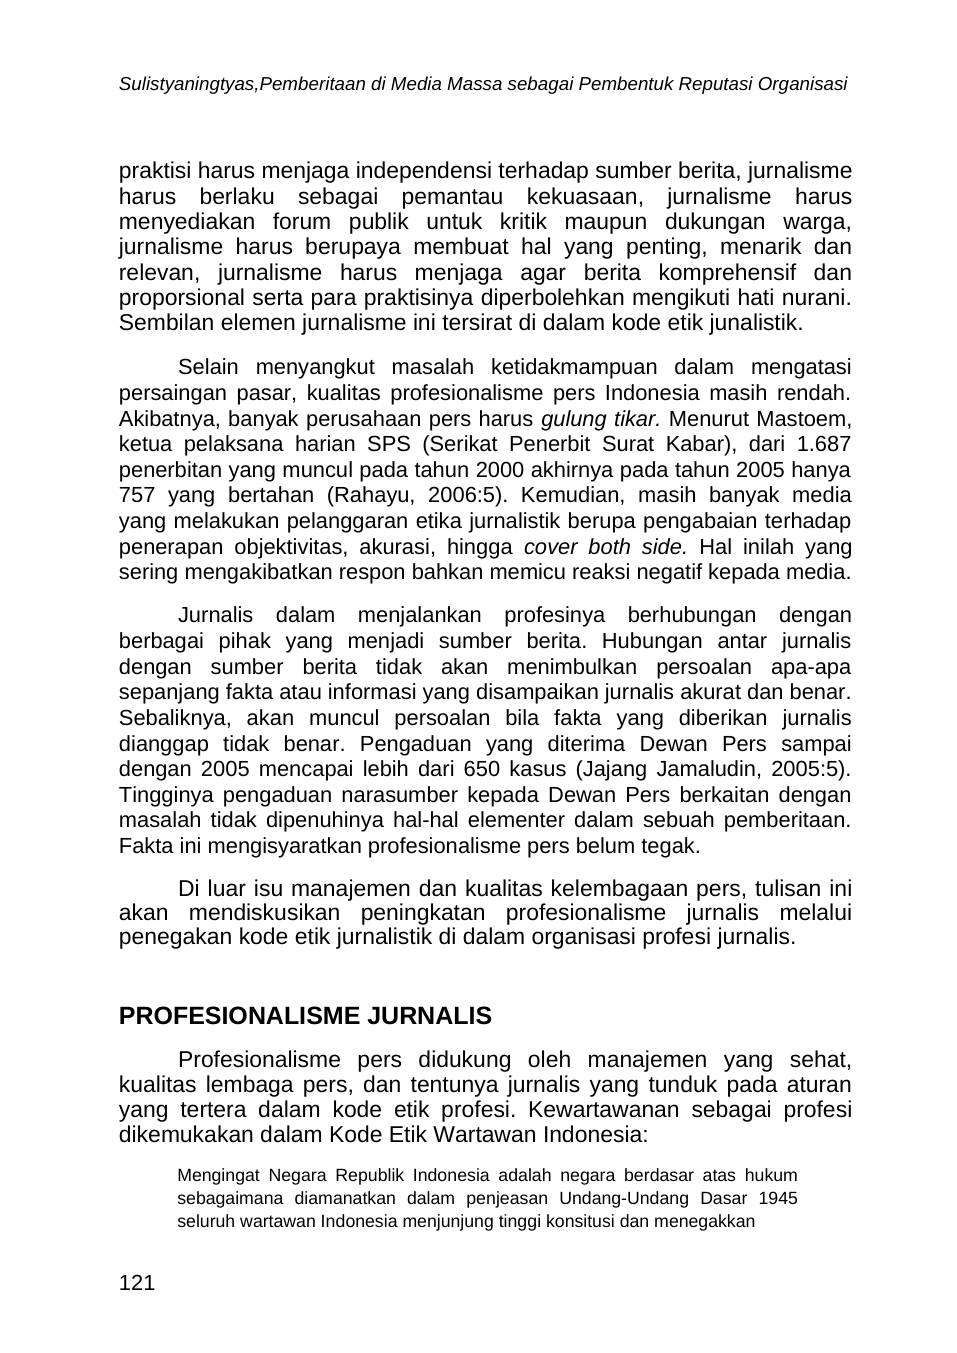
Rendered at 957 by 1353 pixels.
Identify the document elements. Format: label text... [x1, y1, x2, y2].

text praktisi harus menjaga independensi terhadap sumber berita, jurnalisme harus berlaku sebagai pemantau kekuasaan, jurnalisme harus menyediakan forum publik untuk kritik maupun dukungan warga, jurnalisme harus berupaya membuat hal yang penting, menarik dan relevan, jurnalisme harus menjaga agar berita komprehensif dan proporsional serta para praktisinya diperbolehkan mengikuti hati nurani. Sembilan elemen jurnalisme ini tersirat di dalam kode etik junalistik. [119, 158, 852, 336]
text Mengingat Negara Republik Indonesia adalah negara berdasar atas hukum sebagaimana diamanatkan dalam penjeasan Undang-Undang Dasar 1945 seluruh wartawan Indonesia menjunjung tinggi konsitusi dan menegakkan [177, 1165, 798, 1231]
text Profesionalisme pers didukung oleh manajemen yang sehat, kualitas lembaga pers, dan tentunya jurnalis yang tunduk pada aturan yang tertera dalam kode etik profesi. Kewartawanan sebagai profesi dikemukakan dalam Kode Etik Wartawan Indonesia: [119, 1048, 852, 1147]
text Selain menyangkut masalah ketidakmampuan dalam mengatasi persaingan pasar, kualitas profesionalisme pers Indonesia masih rendah. Akibatnya, banyak perusahaan pers harus gulung tikar. Menurut Mastoem, ketua pelaksana harian SPS (Serikat Penerbit Surat Kabar), dari 1.687 penerbitan yang muncul pada tahun 2000 akhirnya pada tahun 2005 hanya 757 yang bertahan (Rahayu, 2006:5). Kemudian, masih banyak media yang melakukan pelanggaran etika jurnalistik berupa pengabaian terhadap penerapan objektivitas, akurasi, hingga cover both side. Hal inilah yang sering mengakibatkan respon bahkan memicu reaksi negatif kepada media. [119, 354, 852, 584]
text Jurnalis dalam menjalankan profesinya berhubungan dengan berbagai pihak yang menjadi sumber berita. Hubungan antar jurnalis dengan sumber berita tidak akan menimbulkan persoalan apa-apa sepanjang fakta atau informasi yang disampaikan jurnalis akurat dan benar. Sebaliknya, akan muncul persoalan bila fakta yang diberikan jurnalis dianggap tidak benar. Pengaduan yang diterima Dewan Pers sampai dengan 2005 mencapai lebih dari 650 kasus (Jajang Jamaludin, 2005:5). Tingginya pengaduan narasumber kepada Dewan Pers berkaitan dengan masalah tidak dipenuhinya hal-hal elementer dalam sebuah pemberitaan. Fakta ini mengisyaratkan profesionalisme pers belum tegak. [119, 602, 852, 858]
text Di luar isu manajemen dan kualitas kelembagaan pers, tulisan ini akan mendiskusikan peningkatan profesionalisme jurnalis melalui penegakan kode etik jurnalistik di dalam organisasi profesi jurnalis. [119, 877, 852, 949]
text 121 [119, 1270, 852, 1295]
text PROFESIONALISME JURNALIS [119, 1001, 852, 1029]
text Sulistyaningtyas,Pemberitaan di Media Massa sebagai Pembentuk Reputasi Organisasi [119, 74, 852, 95]
